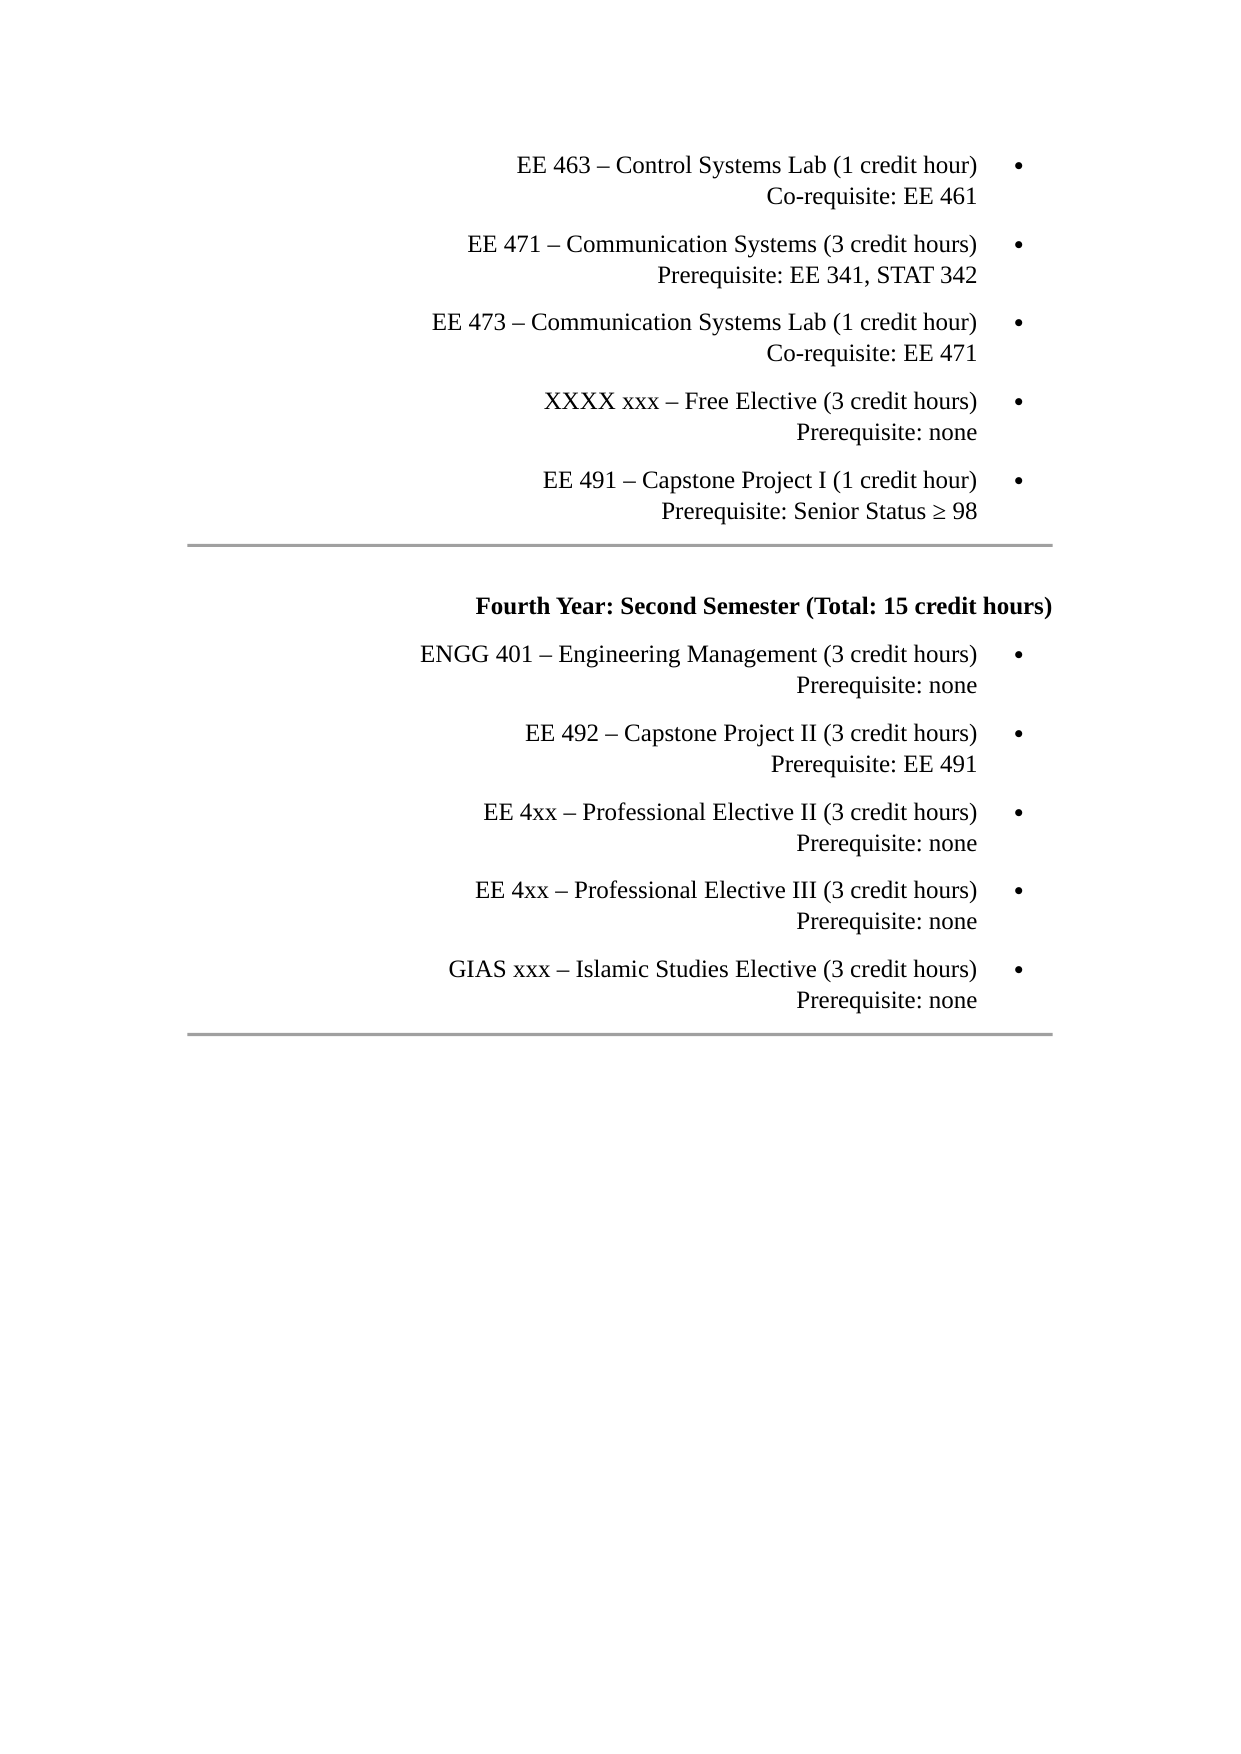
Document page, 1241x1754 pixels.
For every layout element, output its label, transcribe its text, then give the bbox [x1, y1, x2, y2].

list XXXX xxx – Free Elective (3 credit hours) Prerequisite: none [187, 386, 1015, 446]
list GIAS xxx – Islamic Studies Elective (3 credit hours) Prerequisite: none [187, 954, 1015, 1014]
list EE 463 – Control Systems Lab (1 credit hour) Co-requisite: EE 461 [187, 150, 1015, 210]
list EE 491 – Capstone Project I (1 credit hour) Prerequisite: Senior Status ≥ 98 [187, 465, 1015, 525]
list EE 471 – Communication Systems (3 credit hours) Prerequisite: EE 341, STAT 342 [187, 229, 1015, 288]
list EE 4xx – Professional Elective III (3 credit hours) Prerequisite: none [187, 875, 1015, 935]
list EE 473 – Communication Systems Lab (1 credit hour) Co-requisite: EE 471 [187, 307, 1015, 367]
text Fourth Year: Second Semester (Total: 15 credit hours) [187, 591, 1053, 620]
list ENGG 401 – Engineering Management (3 credit hours) Prerequisite: none [187, 639, 1015, 699]
list EE 4xx – Professional Elective II (3 credit hours) Prerequisite: none [187, 797, 1015, 856]
list EE 492 – Capstone Project II (3 credit hours) Prerequisite: EE 491 [187, 718, 1015, 778]
